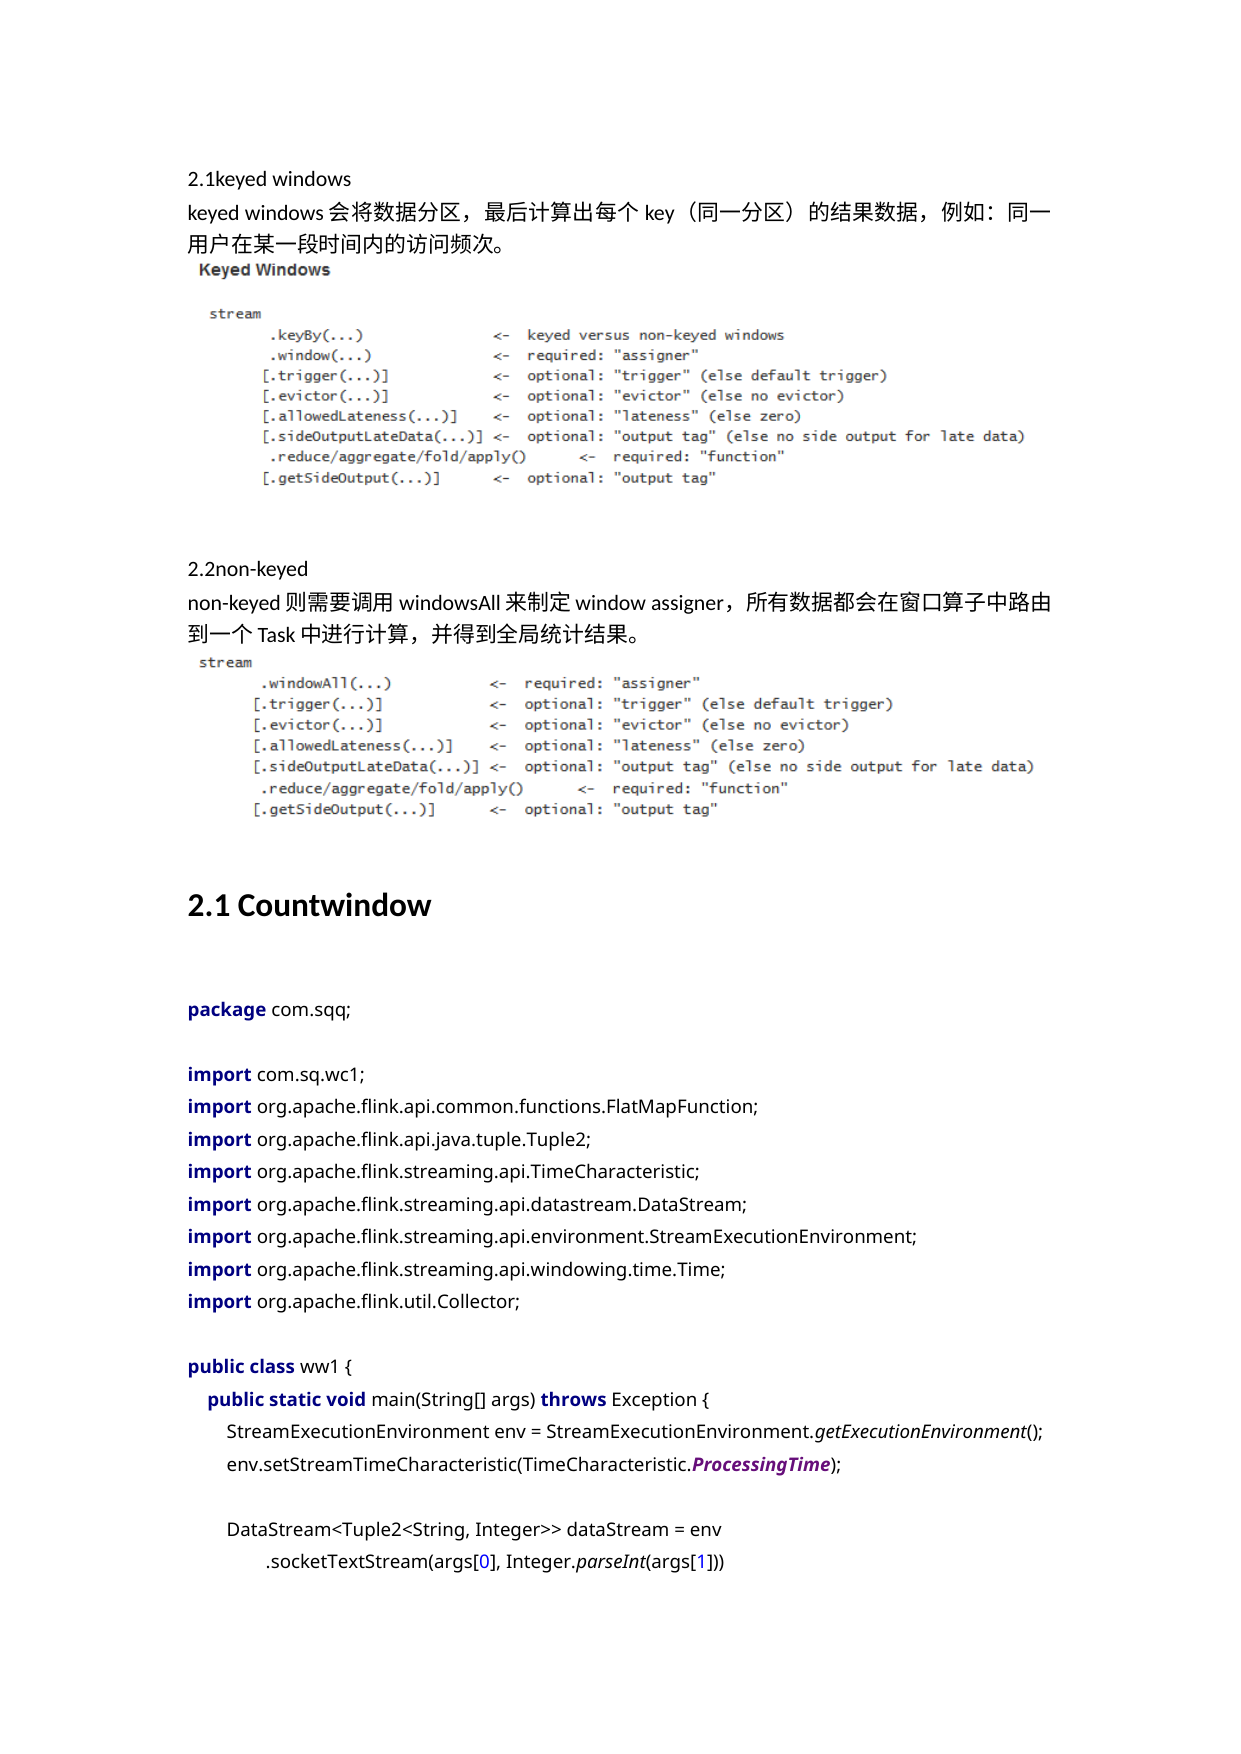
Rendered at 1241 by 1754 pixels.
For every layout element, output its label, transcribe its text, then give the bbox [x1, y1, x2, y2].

list keyed windows会将数据分区，最后计算出每个key（同一分区）的结果数据，例如：同一用户在某一段时间内的访问频次。 [187, 194, 1053, 259]
list 2.2non-keyed [187, 552, 1053, 584]
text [187, 993, 1053, 1578]
list 2.1keyed windows [187, 162, 1053, 194]
picture [187, 649, 1052, 835]
subtitle Countwindow [187, 872, 1053, 937]
picture [187, 259, 1053, 503]
list non-keyed则需要调用windowsAll来制定window assigner，所有数据都会在窗口算子中路由到一个Task中进行计算，并得到全局统计结果。 [187, 584, 1053, 649]
